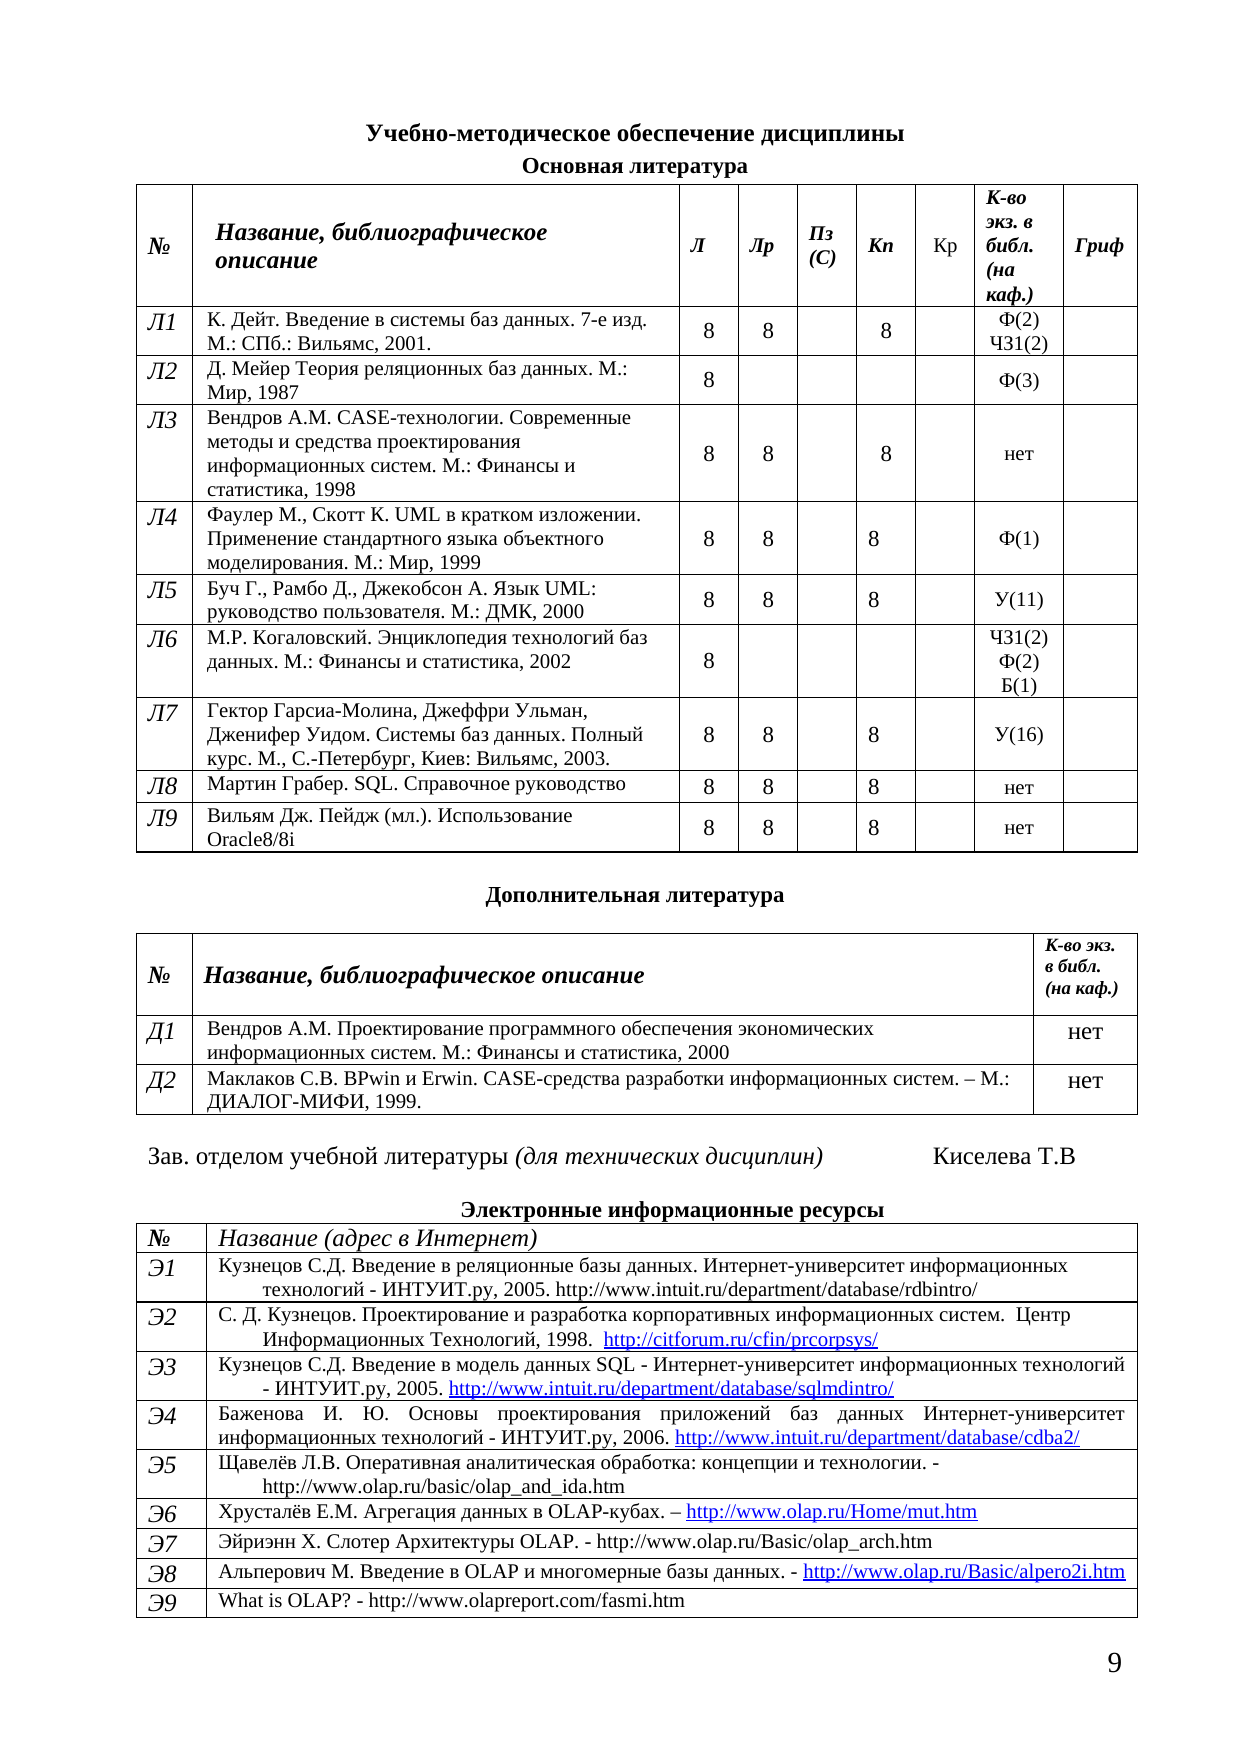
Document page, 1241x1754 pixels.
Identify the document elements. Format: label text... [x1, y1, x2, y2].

table_cell [975, 575, 1063, 623]
table_cell [857, 502, 915, 574]
table_header Кп [857, 185, 915, 306]
table_cell [680, 405, 738, 501]
table_cell [857, 803, 915, 851]
table_cell [975, 698, 1063, 770]
table_cell Э3 [137, 1352, 206, 1400]
table_cell Л5 [137, 575, 192, 623]
table_header № [137, 1224, 206, 1252]
table_cell [739, 575, 797, 623]
table_header Гриф [1064, 185, 1137, 306]
table_cell Щавелёв Л.В. Оперативная аналитическая обработка: концепции и технологии. - http://www.olap.ru/basic/olap_and_ida.htm [207, 1450, 1137, 1498]
table_cell Л9 [137, 803, 192, 851]
table_cell Л6 [137, 625, 192, 697]
table_cell Л4 [137, 502, 192, 574]
table_cell Д2 [137, 1065, 192, 1113]
table_cell [680, 575, 738, 623]
table_cell Хрусталёв Е.М. Агрегация данных в OLAP-кубах. – http://www.olap.ru/Home/mut.htm [207, 1499, 1137, 1528]
table_cell [1064, 356, 1137, 404]
table_cell Маклаков С.В. BPwin и Erwin. CASE-средства разработки информационных систем. – М.: ДИАЛОГ-МИФИ, 1999. [193, 1065, 1033, 1113]
table_cell [739, 307, 797, 355]
table_cell [798, 698, 856, 770]
table_cell Гектор Гарсиа-Молина, Джеффри Ульман, Дженифер Уидом. Системы баз данных. Полный курс. М., С.-Петербург, Киев: Вильямс, 2003. [193, 698, 679, 770]
table_cell [975, 405, 1063, 501]
table_cell [916, 502, 974, 574]
table_cell [916, 771, 974, 802]
table_cell Э6 [137, 1499, 206, 1528]
table_cell [916, 625, 974, 697]
table_cell Д. Мейер Теория реляционных баз данных. М.: Мир, 1987 [193, 356, 679, 404]
text Электронные информационные ресурсы [148, 1196, 1122, 1222]
subtitle Учебно-методическое обеспечение дисциплины [148, 118, 1122, 147]
table_cell [857, 625, 915, 697]
table_cell [798, 502, 856, 574]
table_header [136, 1141, 871, 1170]
table_cell [680, 307, 738, 355]
table_cell Д1 [137, 1016, 192, 1064]
table_cell [798, 405, 856, 501]
table_cell Вендров А.М. CASE-технологии. Современные методы и средства проектирования информационных систем. М.: Финансы и статистика, 1998 [193, 405, 679, 501]
table_cell [1034, 1016, 1137, 1064]
table_cell [916, 803, 974, 851]
table_cell [680, 698, 738, 770]
table_cell [857, 405, 915, 501]
table_cell [739, 803, 797, 851]
subtitle Основная литература [148, 153, 1122, 179]
table_cell [798, 356, 856, 404]
table_cell [680, 771, 738, 802]
table_cell [975, 803, 1063, 851]
table_cell Мартин Грабер. SQL. Справочное руководство [193, 771, 679, 802]
table_cell Буч Г., Рамбо Д., Джекобсон А. Язык UML: руководство пользователя. М.: ДМК, 2000 [193, 575, 679, 623]
table_cell [1064, 575, 1137, 623]
table_cell Э1 [137, 1253, 206, 1301]
table_cell [916, 405, 974, 501]
table_cell [916, 698, 974, 770]
text Дополнительная литература [148, 881, 1122, 907]
table_header № [137, 185, 192, 306]
table_cell Кузнецов С.Д. Введение в модель данных SQL - Интернет-университет информационных технологий - ИНТУИТ.ру, 2005. http://www.intuit.ru/department/database/sqlmdintro/ [207, 1352, 1137, 1400]
table_cell [916, 356, 974, 404]
table_cell What is OLAP? - http://www.olapreport.com/fasmi.htm [207, 1589, 1137, 1617]
table_cell [857, 698, 915, 770]
table_cell [739, 502, 797, 574]
table_cell Л7 [137, 698, 192, 770]
table_cell [798, 307, 856, 355]
table_cell [680, 356, 738, 404]
table_cell Э2 [137, 1303, 206, 1351]
table_cell [739, 356, 797, 404]
table_cell Л1 [137, 307, 192, 355]
table_cell Баженова И. Ю. Основы проектирования приложений баз данных Интернет-университет информационных технологий - ИНТУИТ.ру, 2006. http://www.intuit.ru/department/database/cdba2/ [207, 1401, 1137, 1449]
table_cell [1064, 502, 1137, 574]
table_header К-во экз. в библ. (на каф.) [1034, 934, 1137, 1015]
table_cell [857, 356, 915, 404]
table_cell [1034, 1065, 1137, 1113]
table_cell [739, 625, 797, 697]
table_cell Э5 [137, 1450, 206, 1498]
table_cell [975, 356, 1063, 404]
table_cell [916, 575, 974, 623]
table_cell Л2 [137, 356, 192, 404]
table_cell [798, 771, 856, 802]
table_cell [1064, 803, 1137, 851]
table_header Л [680, 185, 738, 306]
table_header Название, библиографическое описание [193, 185, 679, 306]
table_header [871, 1141, 1137, 1170]
table_cell [680, 625, 738, 697]
table_cell [798, 625, 856, 697]
table_cell Кузнецов С.Д. Введение в реляционные базы данных. Интернет-университет информационных технологий - ИНТУИТ.ру, 2005. http://www.intuit.ru/department/database/rdbintro/ [207, 1253, 1137, 1301]
table_cell Фаулер М., Скотт К. UML в кратком изложении. Применение стандартного языка объектного моделирования. М.: Мир, 1999 [193, 502, 679, 574]
table_cell [680, 803, 738, 851]
table_header Кр [916, 185, 974, 306]
table_cell [739, 405, 797, 501]
table_cell [857, 307, 915, 355]
table_cell Эйриэнн Х. Слотер Архитектуры OLAP. - http://www.olap.ru/Basic/olap_arch.htm [207, 1529, 1137, 1558]
table_header Пз (С) [798, 185, 856, 306]
table_cell [916, 307, 974, 355]
table_cell Л8 [137, 771, 192, 802]
table_cell [739, 771, 797, 802]
table_cell [857, 771, 915, 802]
table_header Название, библиографическое описание [193, 934, 1033, 1015]
table_cell [975, 771, 1063, 802]
table_cell [1064, 771, 1137, 802]
table_cell Э7 [137, 1529, 206, 1558]
table_cell [1064, 307, 1137, 355]
table_header К-во экз. в библ. (на каф.) [975, 185, 1063, 306]
table_cell [975, 307, 1063, 355]
table_cell [798, 803, 856, 851]
table_cell Вильям Дж. Пейдж (мл.). Использование Oracle8/8i [193, 803, 679, 851]
table_cell [1064, 698, 1137, 770]
table_header № [137, 934, 192, 1015]
table_cell Альперович М. Введение в OLAP и многомерные базы данных. - http://www.olap.ru/Basic/alpero2i.htm [207, 1559, 1137, 1587]
table_cell М.Р. Когаловский. Энциклопедия технологий баз данных. М.: Финансы и статистика, 2002 [193, 625, 679, 697]
table_cell [798, 575, 856, 623]
table_cell [975, 625, 1063, 697]
table_cell [1064, 405, 1137, 501]
table_cell Э4 [137, 1401, 206, 1449]
table_cell Э8 [137, 1559, 206, 1587]
table_cell Л3 [137, 405, 192, 501]
table_cell К. Дейт. Введение в системы баз данных. 7-е изд. М.: СПб.: Вильямс, 200. [193, 307, 679, 355]
table_cell [975, 502, 1063, 574]
table_header Название (адрес в Интернет) [207, 1224, 1137, 1252]
table_cell [680, 502, 738, 574]
table_cell Э9 [137, 1589, 206, 1617]
table_cell [739, 698, 797, 770]
table_header Лр [739, 185, 797, 306]
table_cell [1064, 625, 1137, 697]
table_cell Вендров А.М. Проектирование программного обеспечения экономических информационных систем. М.: Финансы и статистика, 2000 [193, 1016, 1033, 1064]
table_cell С. Д. Кузнецов. Проектирование и разработка корпоративных информационных систем. Центр Информационных Технологий, 1998. http://citforum.ru/cfin/prcorpsys/ [207, 1303, 1137, 1351]
table_cell [857, 575, 915, 623]
